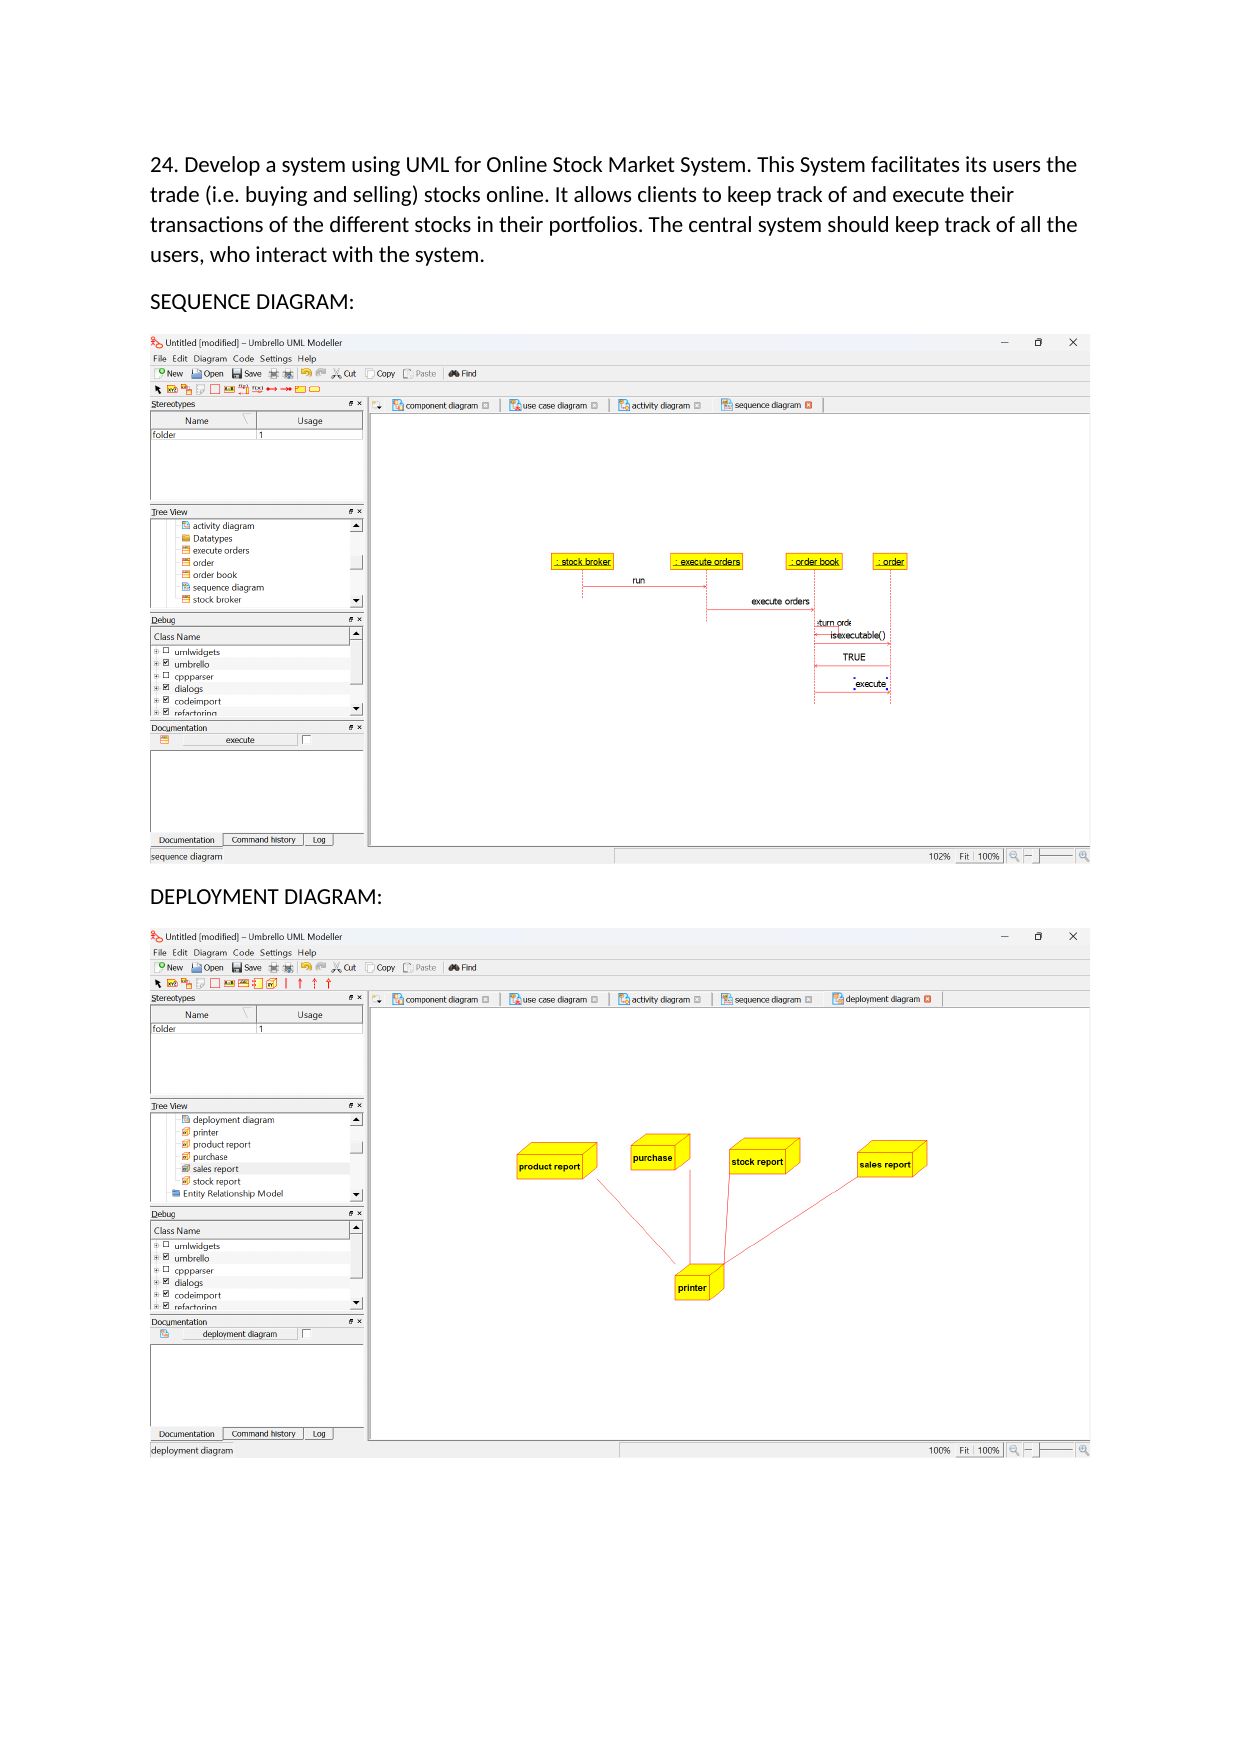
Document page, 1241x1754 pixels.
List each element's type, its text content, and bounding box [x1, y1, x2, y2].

text 24. Develop a system using UML for Online Stock Market System. This System facilitates its users the trade (i.e. buying and selling) stocks online. It allows clients to keep track of and execute their transactions of the different stocks in their portfolios. The central system should keep track of all the users, who interact with the system. [150, 150, 1090, 269]
picture [150, 928, 1091, 1458]
picture [150, 334, 1091, 864]
text DEPLOYMENT DIAGRAM: [150, 882, 1090, 910]
text SEQUENCE DIAGRAM: [150, 287, 1090, 316]
